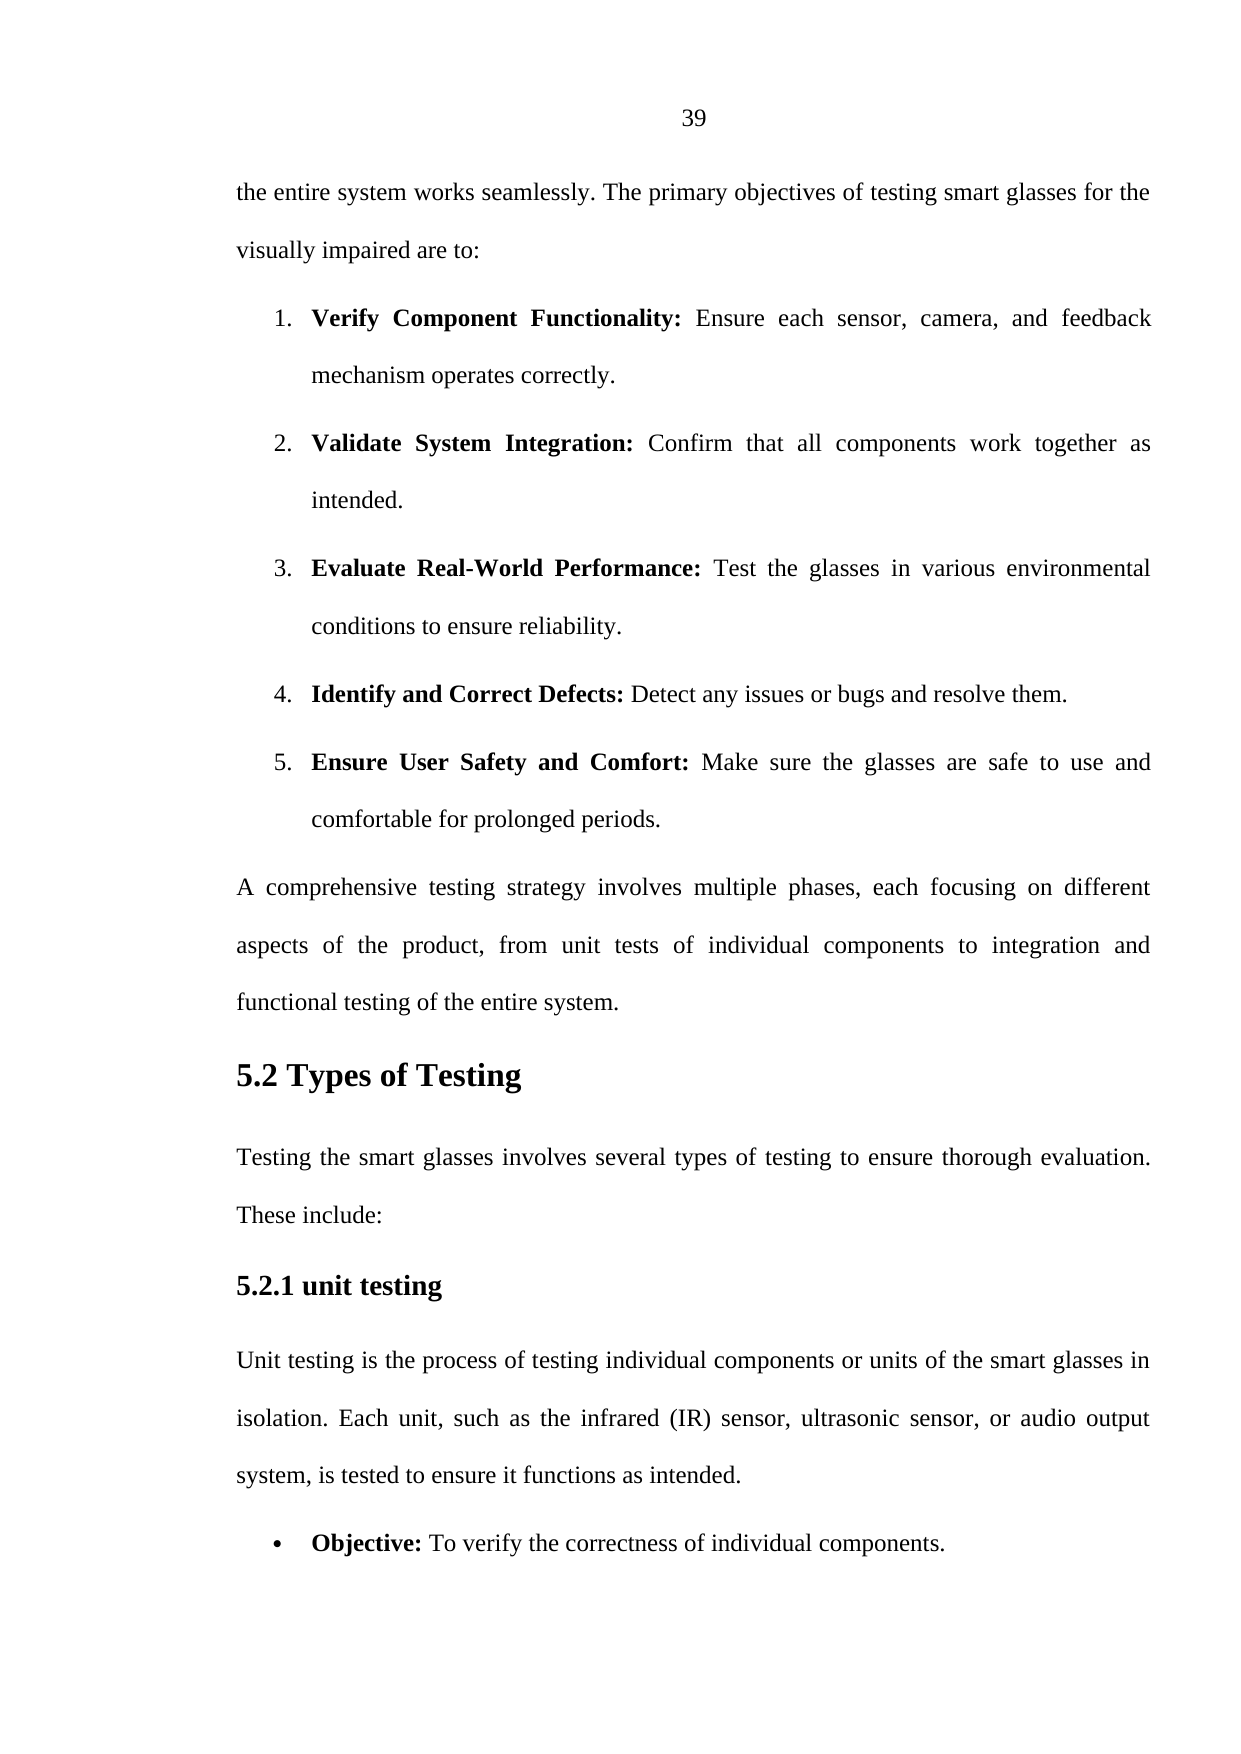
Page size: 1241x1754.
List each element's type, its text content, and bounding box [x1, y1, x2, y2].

list Validate System Integration: Confirm that all components work together as intended. [274, 428, 1152, 514]
text Unit testing is the process of testing individual components or units of the smart glasses in isolation. Each unit, such as the infrared (IR) sensor, ultrasonic sensor, or audio output system, is tested to ensure it functions as intended. [236, 1345, 1152, 1489]
text 5.2.1 unit testing [236, 1268, 1152, 1301]
list Identify and Correct Defects: Detect any issues or bugs and resolve them. [274, 679, 1152, 708]
subtitle 5.2 Types of Testing [236, 1055, 1152, 1093]
list Evaluate Real-World Performance: Test the glasses in various environmental conditions to ensure reliability. [274, 553, 1152, 640]
list Objective: To verify the correctness of individual components. [274, 1528, 1152, 1557]
list Verify Component Functionality: Ensure each sensor, camera, and feedback mechanism operates correctly. [274, 303, 1152, 389]
text A comprehensive testing strategy involves multiple phases, each focusing on different aspects of the product, from unit tests of individual components to integration and functional testing of the entire system. [236, 872, 1152, 1016]
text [236, 177, 1152, 263]
text Testing the smart glasses involves several types of testing to ensure thorough evaluation. These include: [236, 1142, 1152, 1228]
list Ensure User Safety and Comfort: Make sure the glasses are safe to use and comfortable for prolonged periods. [274, 747, 1152, 833]
